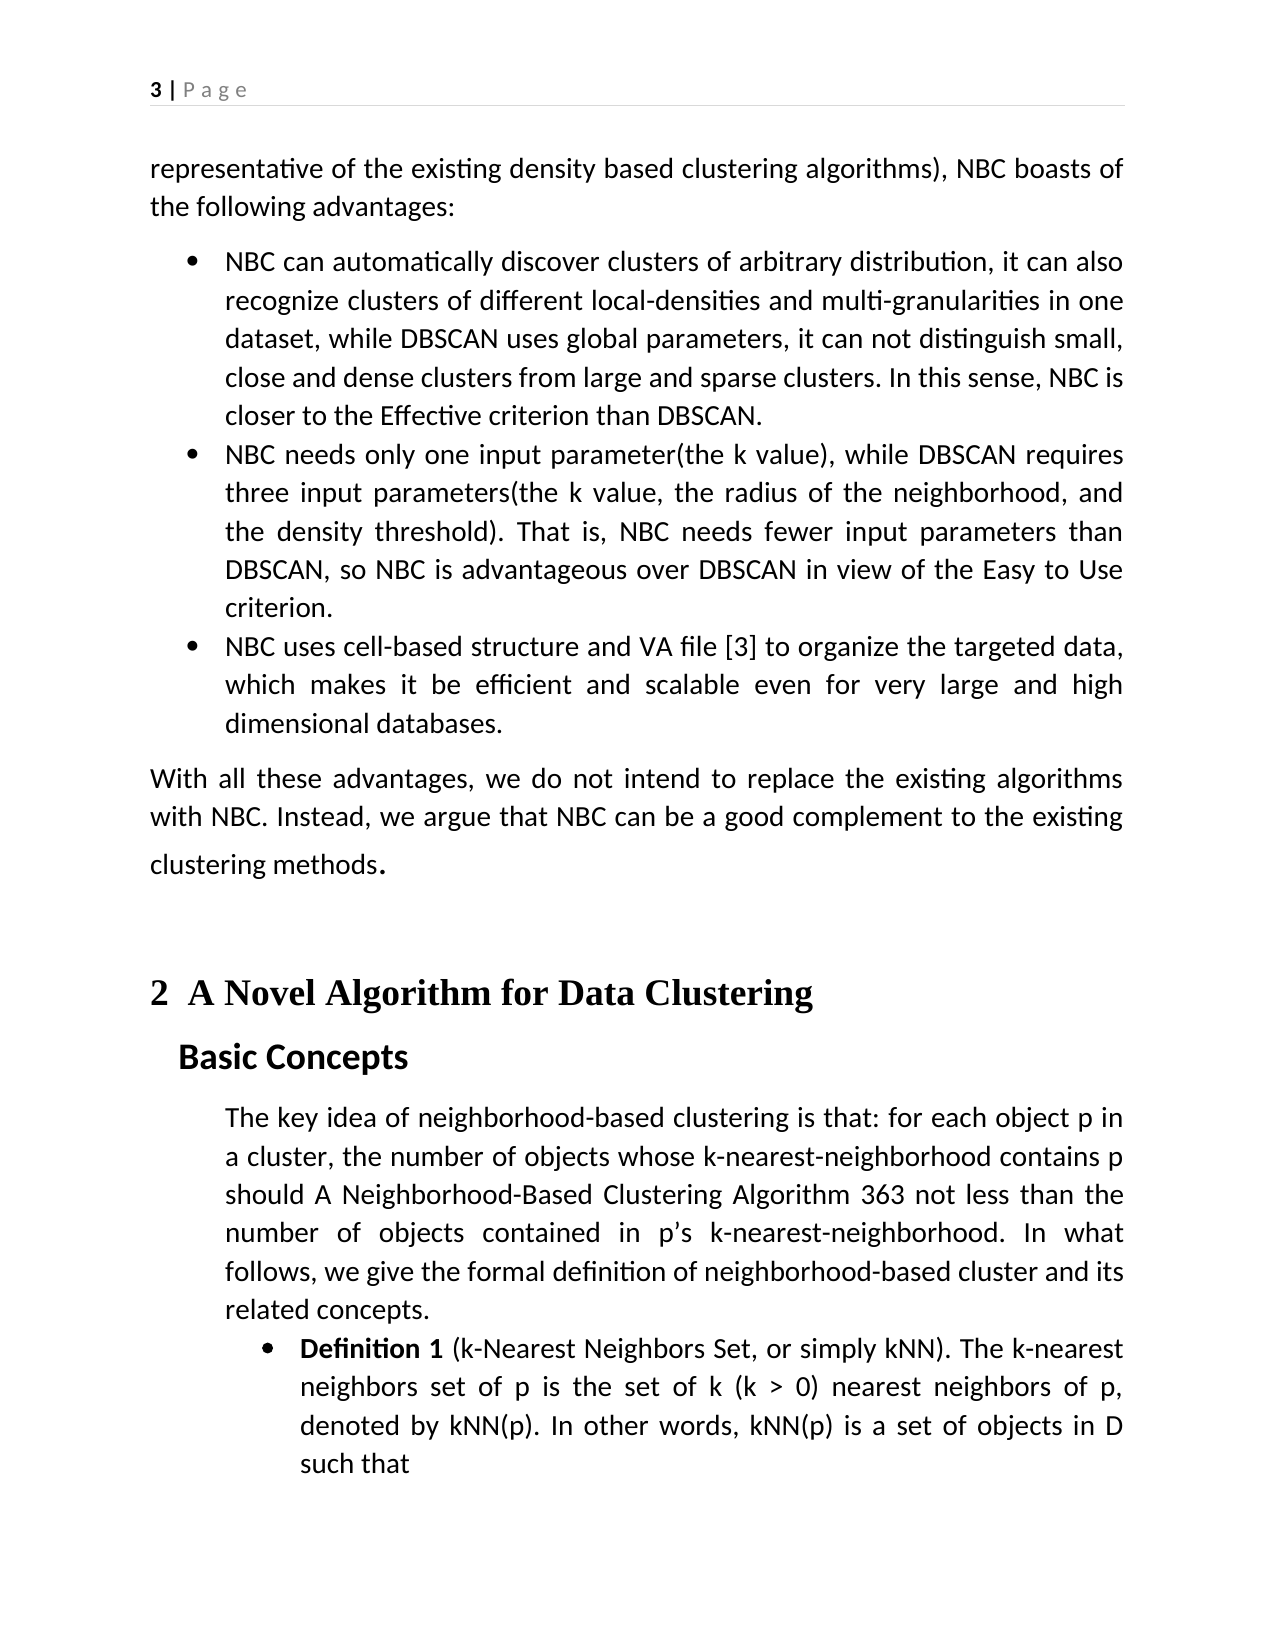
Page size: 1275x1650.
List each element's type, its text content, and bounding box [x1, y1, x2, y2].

list NBC can automatically discover clusters of arbitrary distribution, it can also recognize clusters of different local-densities and multi-granularities in one dataset, while DBSCAN uses global parameters, it can not distinguish small, close and dense clusters from large and sparse clusters. In this sense, NBC is closer to the Effective criterion than DBSCAN. [187, 243, 1125, 433]
list NBC needs only one input parameter(the k value), while DBSCAN requires three input parameters(the k value, the radius of the neighborhood, and the density threshold). That is, NBC needs fewer input parameters than DBSCAN, so NBC is advantageous over DBSCAN in view of the Easy to Use criterion. [187, 436, 1125, 625]
list Definition 1 (k-Nearest Neighbors Set, or simply kNN). The k-nearest neighbors set of p is the set of k (k > 0) nearest neighbors of p, denoted by kNN(p). In other words, kNN(p) is a set of objects in D such that [262, 1330, 1125, 1481]
text 2 A Novel Algorithm for Data Clustering [150, 970, 1125, 1013]
text Basic Concepts [150, 1033, 1125, 1079]
list The key idea of neighborhood-based clustering is that: for each object p in a cluster, the number of objects whose k-nearest-neighborhood contains p should A Neighborhood-Based Clustering Algorithm 363 not less than the number of objects contained in p’s k-nearest-neighborhood. In what follows, we give the formal definition of neighborhood-based cluster and its related concepts. [225, 1099, 1125, 1327]
list NBC uses cell-based structure and VA file [3] to organize the targeted data, which makes it be efficient and scalable even for very large and high dimensional databases. [187, 628, 1125, 740]
text With all these advantages, we do not intend to replace the existing algorithms with NBC. Instead, we argue that NBC can be a good complement to the existing clustering methods. [150, 760, 1125, 883]
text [150, 150, 1125, 224]
